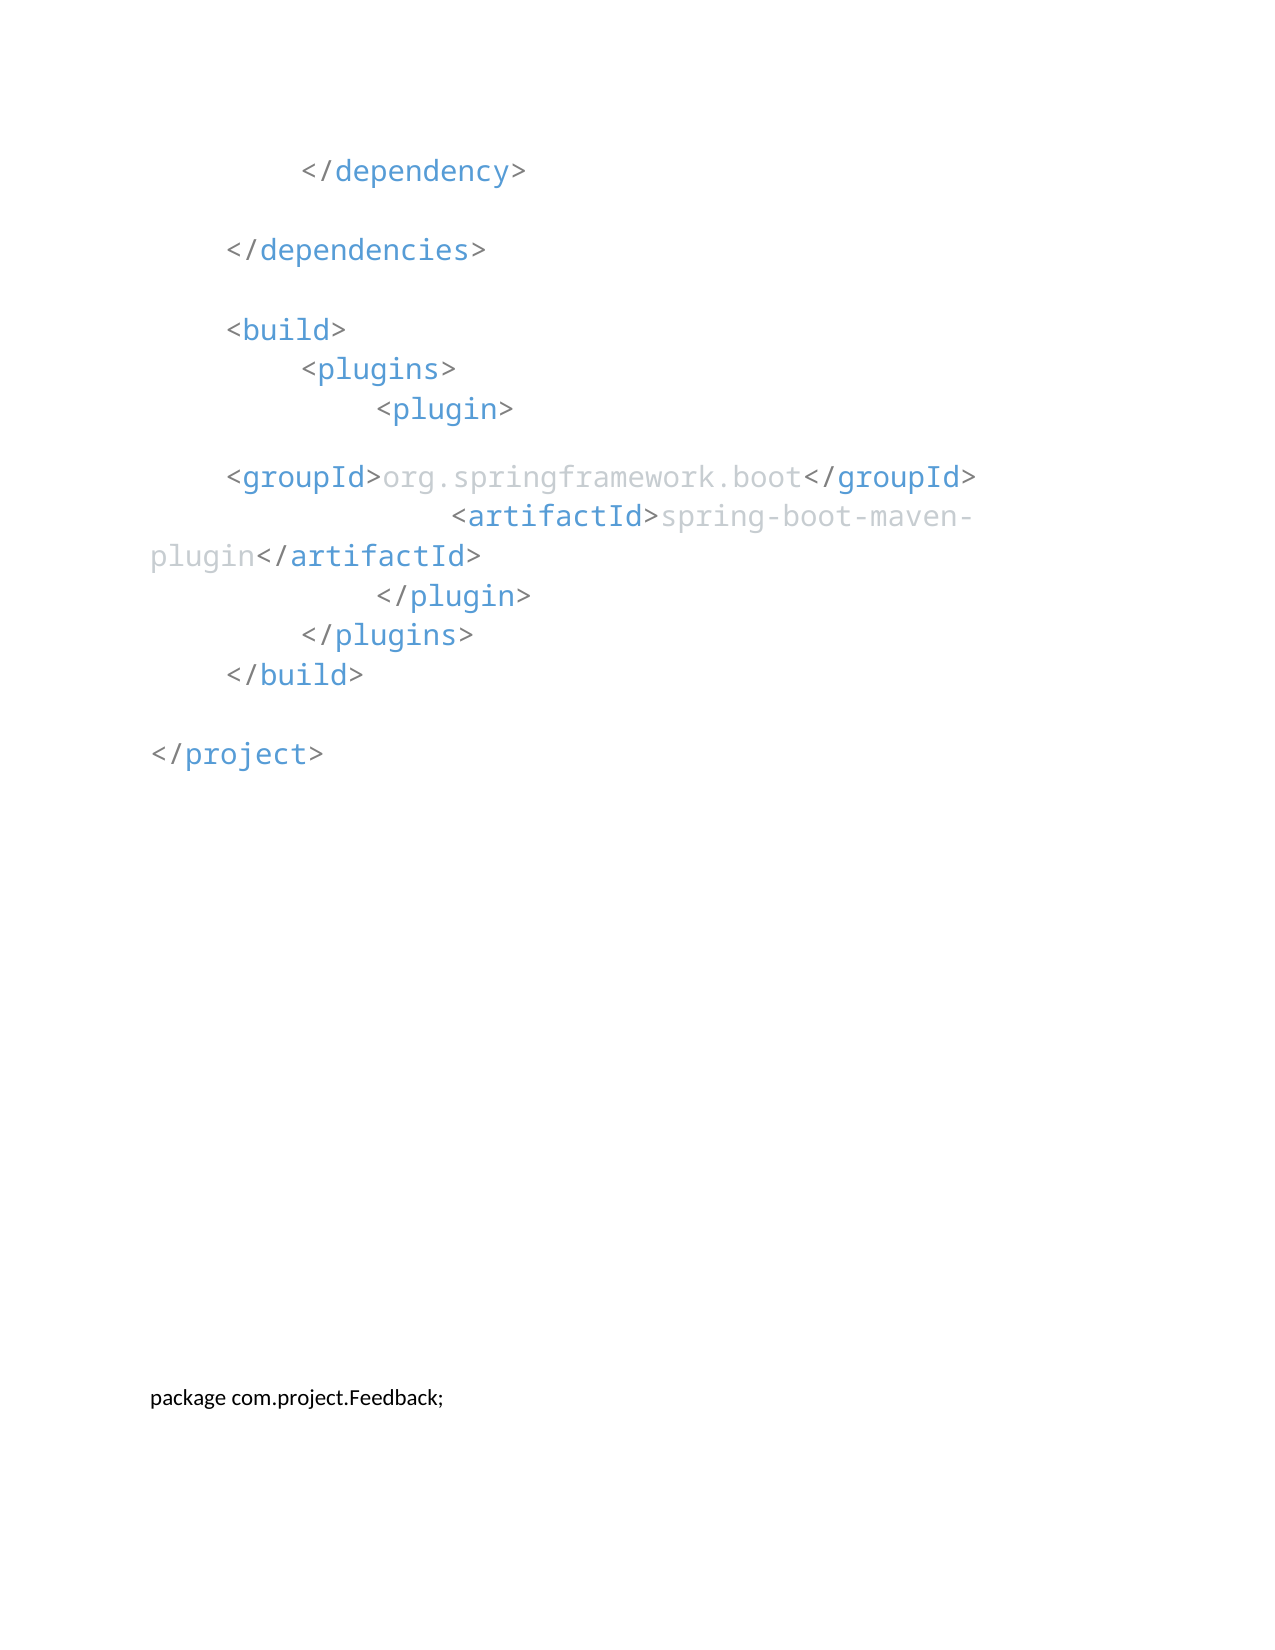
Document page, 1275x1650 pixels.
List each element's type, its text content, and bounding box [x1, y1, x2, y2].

text </project> [150, 734, 1125, 773]
text </plugin> [150, 575, 1125, 614]
text </plugins> [150, 614, 1125, 654]
text <plugin> [150, 388, 1125, 428]
text package com.project.Feedback; [150, 1383, 1125, 1411]
text <groupId>org.springframework.boot</groupId> [150, 428, 1125, 496]
text <plugins> [150, 348, 1125, 388]
text </build> [150, 654, 1125, 694]
text <artifactId>spring-boot-maven-plugin</artifactId> [150, 496, 1125, 575]
text </dependencies> [150, 229, 1125, 269]
text </dependency> [150, 150, 1125, 190]
text <build> [150, 309, 1125, 348]
